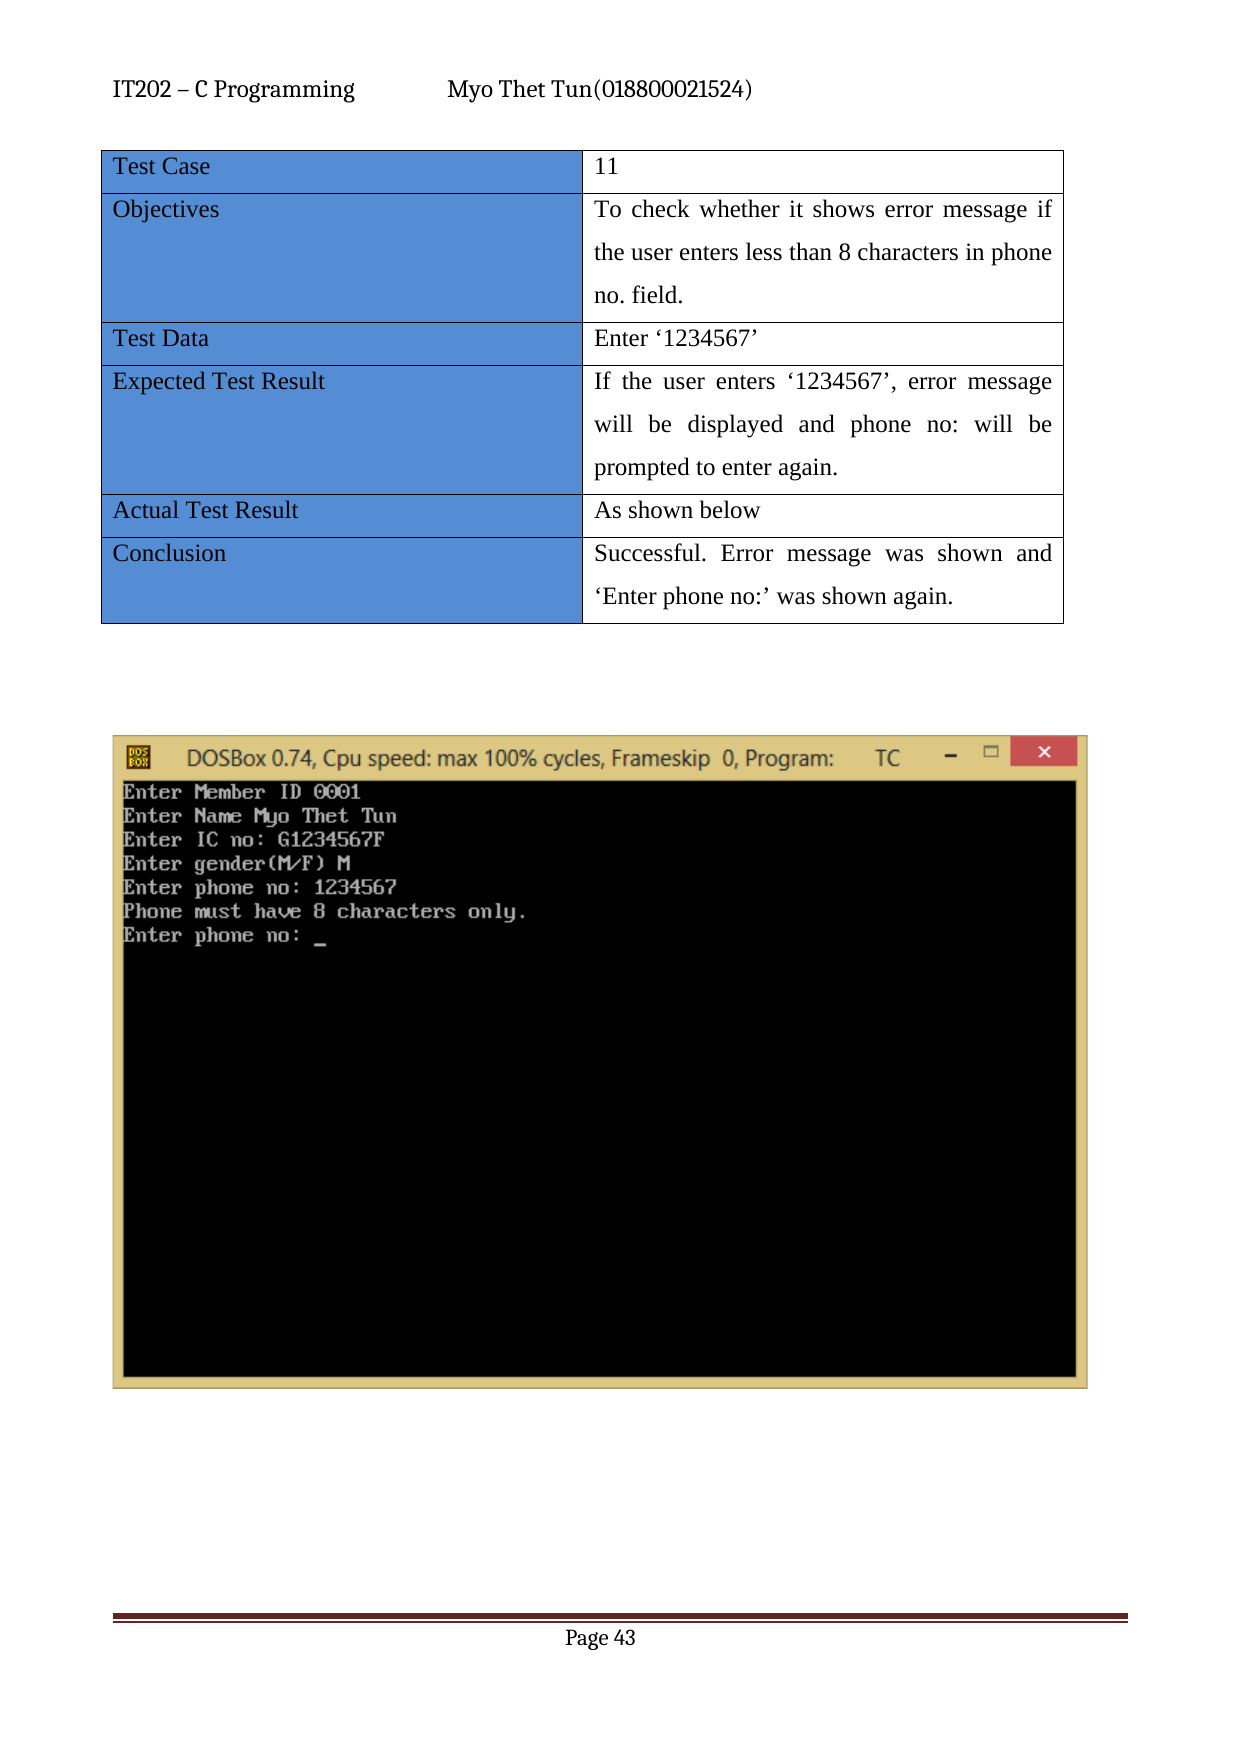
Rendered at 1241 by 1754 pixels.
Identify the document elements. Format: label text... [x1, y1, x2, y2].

picture [112, 735, 1088, 1389]
table_cell Enter ‘1234567’ [583, 323, 1063, 365]
table_cell Expected Test Result [102, 366, 582, 494]
table_cell To check whether it shows error message if the user enters less than 8 characters in phone no. field. [583, 194, 1063, 322]
table_header Test Case [102, 151, 582, 193]
table_cell Conclusion [102, 538, 582, 623]
table_cell Actual Test Result [102, 495, 582, 537]
table_cell As shown below [583, 495, 1063, 537]
table_header 11 [583, 151, 1063, 193]
table_cell Successful. Error message was shown and ‘Enter phone no:’ was shown again. [583, 538, 1063, 623]
table_cell If the user enters ‘1234567’, error message will be displayed and phone no: will be prompted to enter again. [583, 366, 1063, 494]
table_cell Objectives [102, 194, 582, 322]
table_cell Test Data [102, 323, 582, 365]
